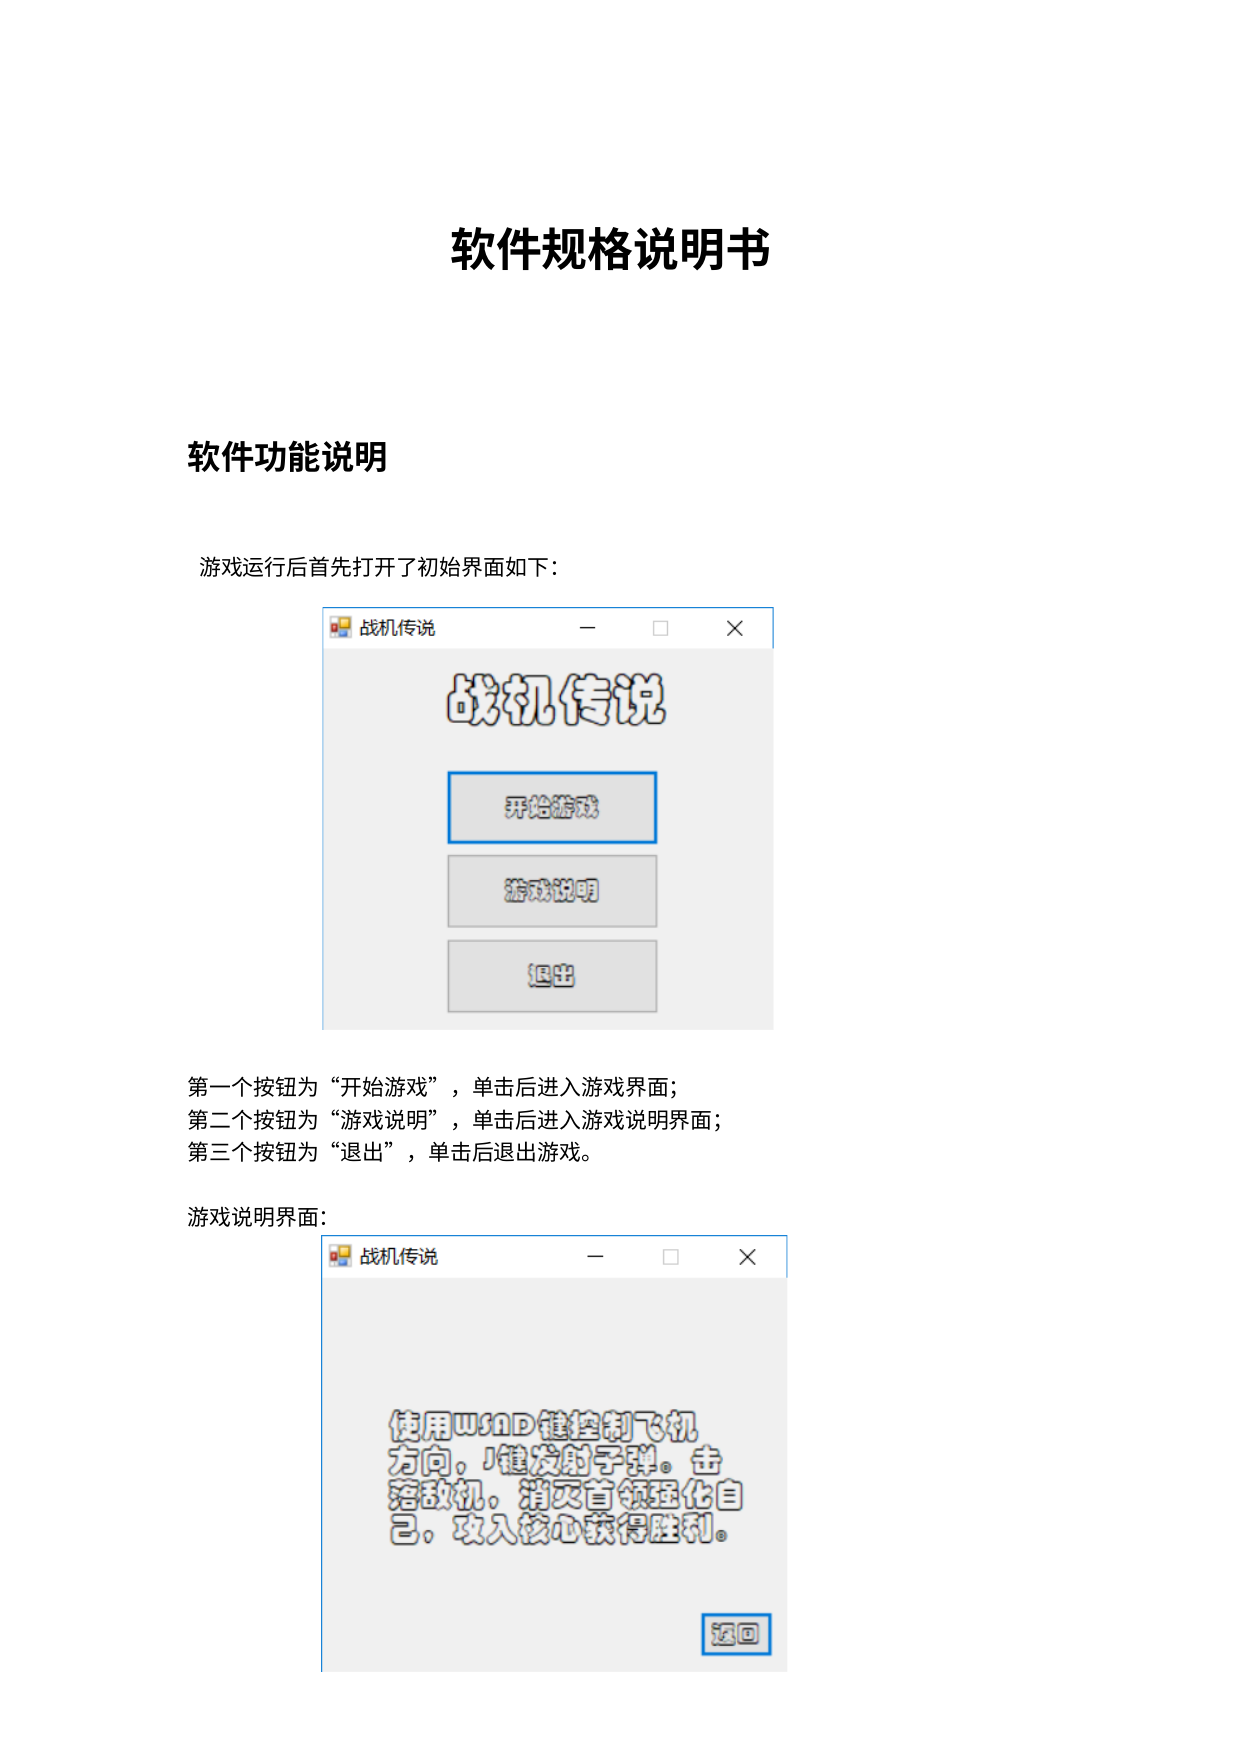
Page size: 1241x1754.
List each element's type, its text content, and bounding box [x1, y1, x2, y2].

text 第二个按钮为“游戏说明”，单击后进入游戏说明界面； [187, 1102, 1053, 1135]
text 游戏运行后首先打开了初始界面如下： [187, 550, 1053, 582]
subtitle 软件功能说明 [187, 423, 1053, 488]
picture [322, 607, 774, 1030]
text 第一个按钮为“开始游戏”，单击后进入游戏界面； [187, 1070, 1053, 1102]
text 游戏说明界面： [187, 1200, 1053, 1232]
subtitle 软件规格说明书 [450, 197, 1053, 295]
text 第三个按钮为“退出”，单击后退出游戏。 [187, 1135, 1053, 1167]
picture [321, 1235, 788, 1672]
